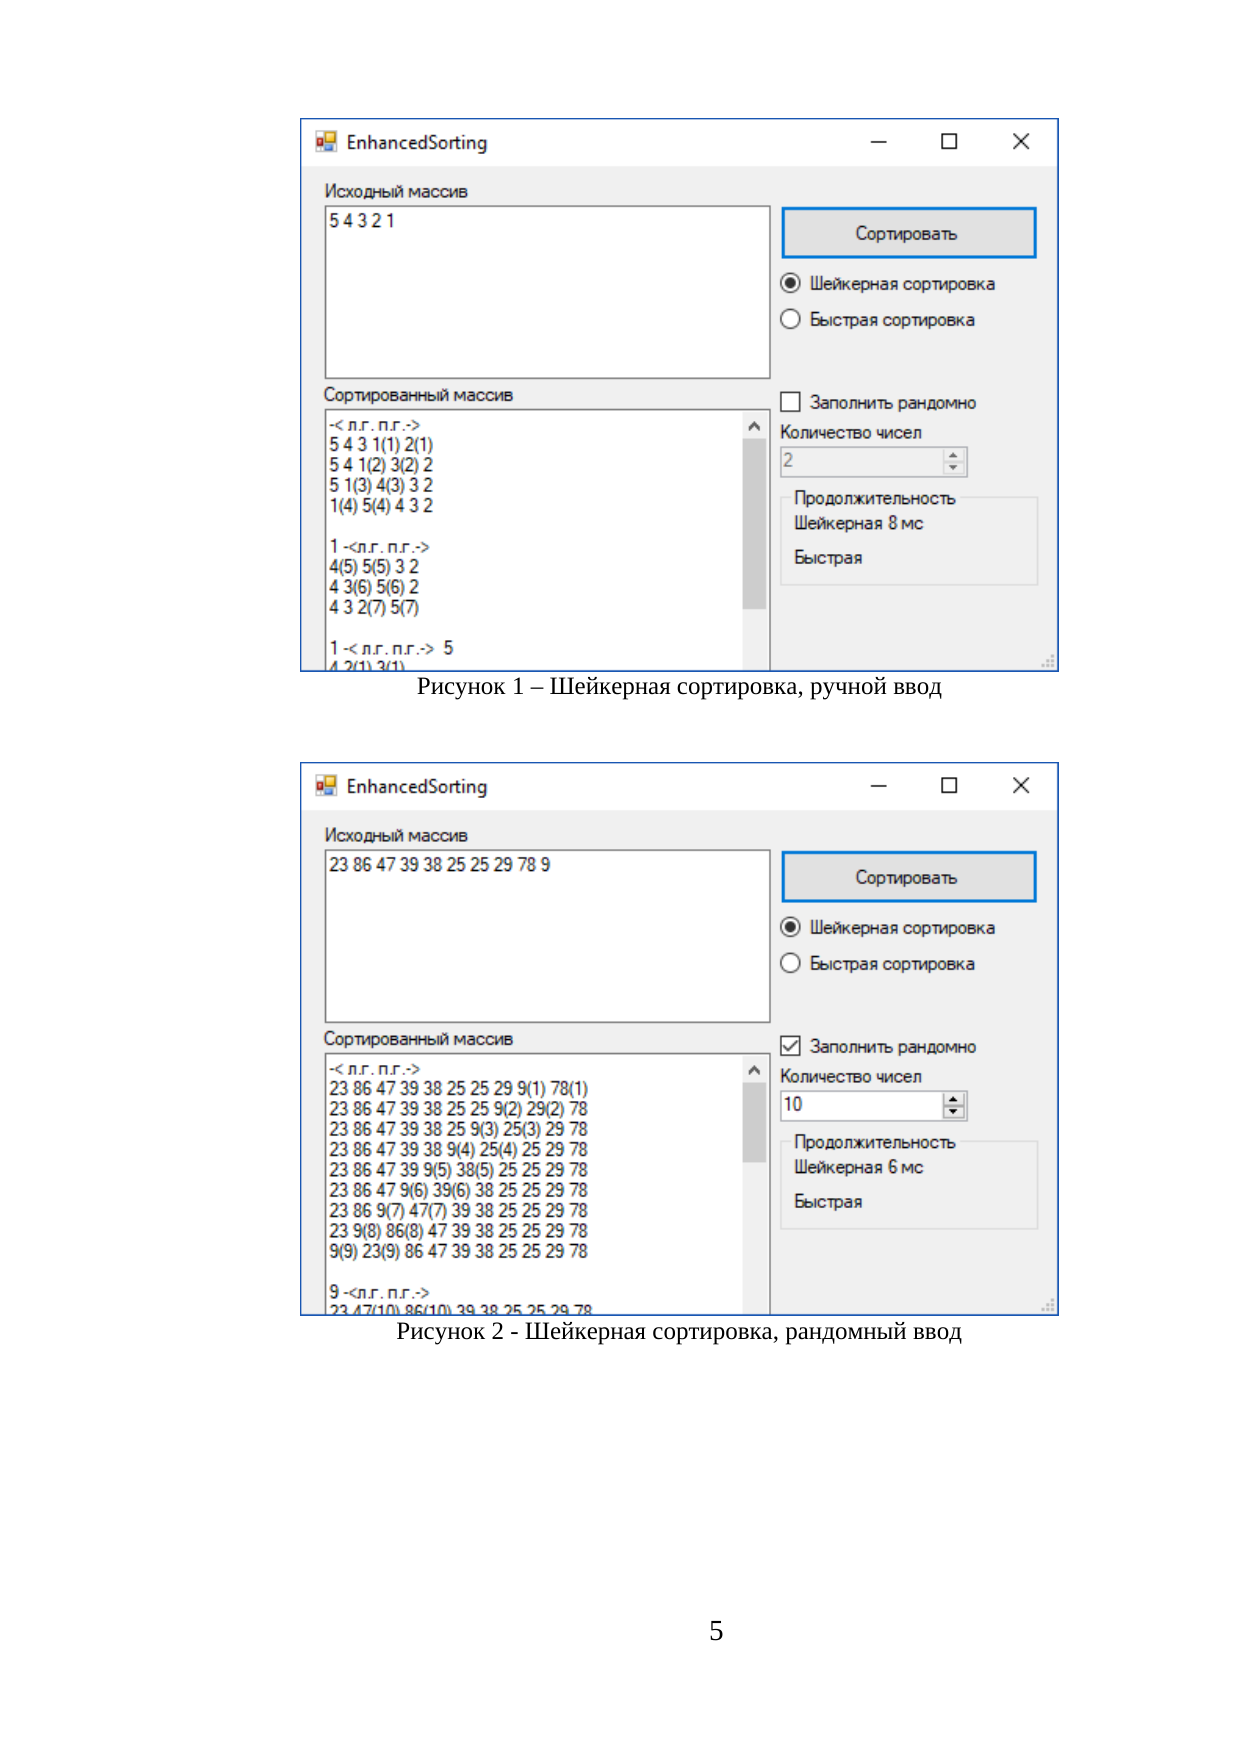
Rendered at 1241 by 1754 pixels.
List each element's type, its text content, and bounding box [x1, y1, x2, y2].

picture [300, 762, 1059, 1316]
text Рисунок 1 – Шейкерная сортировка, ручной ввод [177, 671, 1181, 700]
picture [300, 118, 1059, 672]
text Рисунок 2 - Шейкерная сортировка, рандомный ввод [177, 1316, 1181, 1345]
